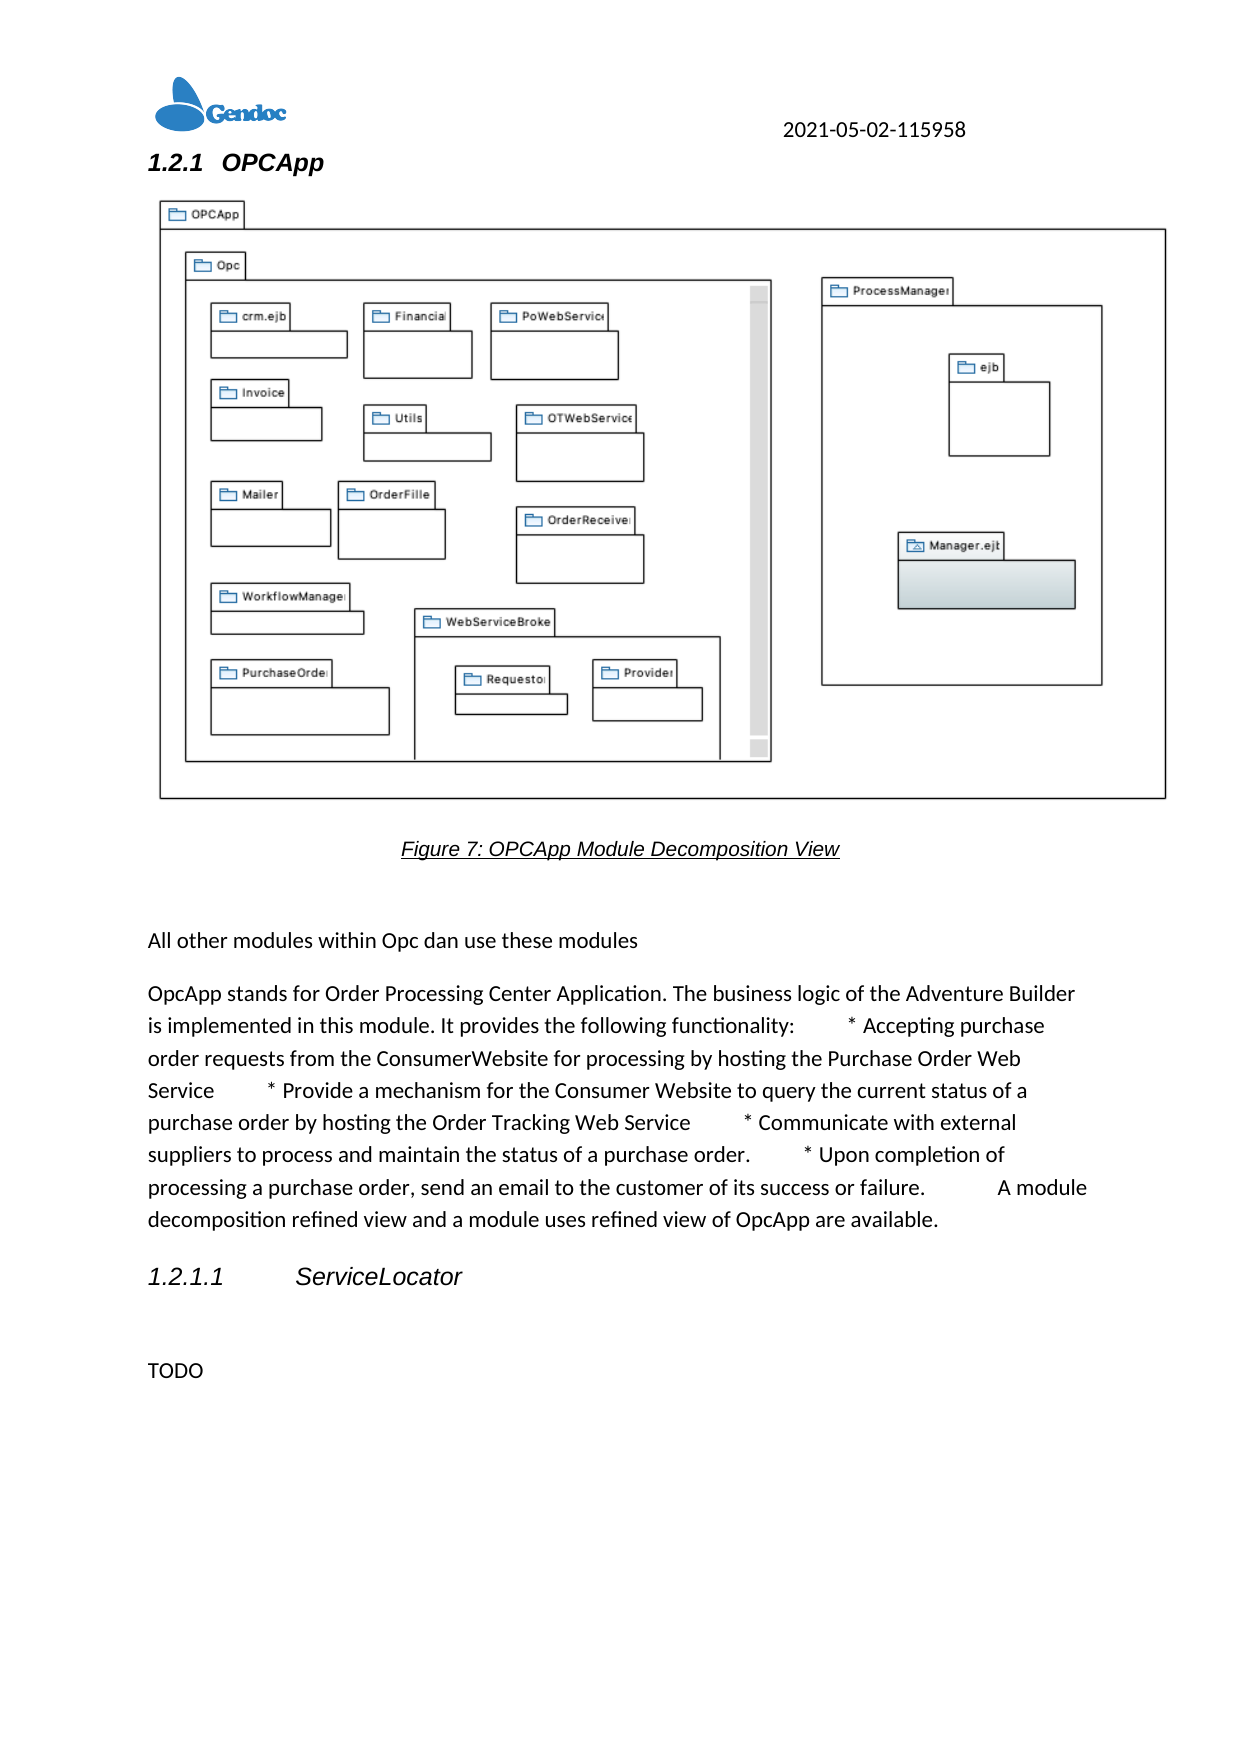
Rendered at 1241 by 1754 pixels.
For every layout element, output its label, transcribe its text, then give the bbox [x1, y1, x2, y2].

subtitle ServiceLocator [148, 1262, 1093, 1291]
text All other modules within Opc dan use these modules [148, 926, 1093, 954]
text TODO [148, 1356, 1093, 1384]
picture [147, 188, 1179, 812]
subtitle OPCApp [148, 148, 1093, 176]
text OpcApp stands for Order Processing Center Application. The business logic of the Adventure Builder is implemented in this module. It provides the following functionality: * Accepting purchase order requests from the ConsumerWebsite for processing by hosting the Purchase Order Web Service * Provide a mechanism for the Consumer Website to query the current status of a purchase order by hosting the Order Tracking Web Service * Communicate with external suppliers to process and maintain the status of a purchase order. * Upon completion of processing a purchase order, send an email to the customer of its success or failure. A module decomposition refined view and a module uses refined view of OpcApp are available. [148, 979, 1093, 1233]
picture [147, 73, 294, 138]
